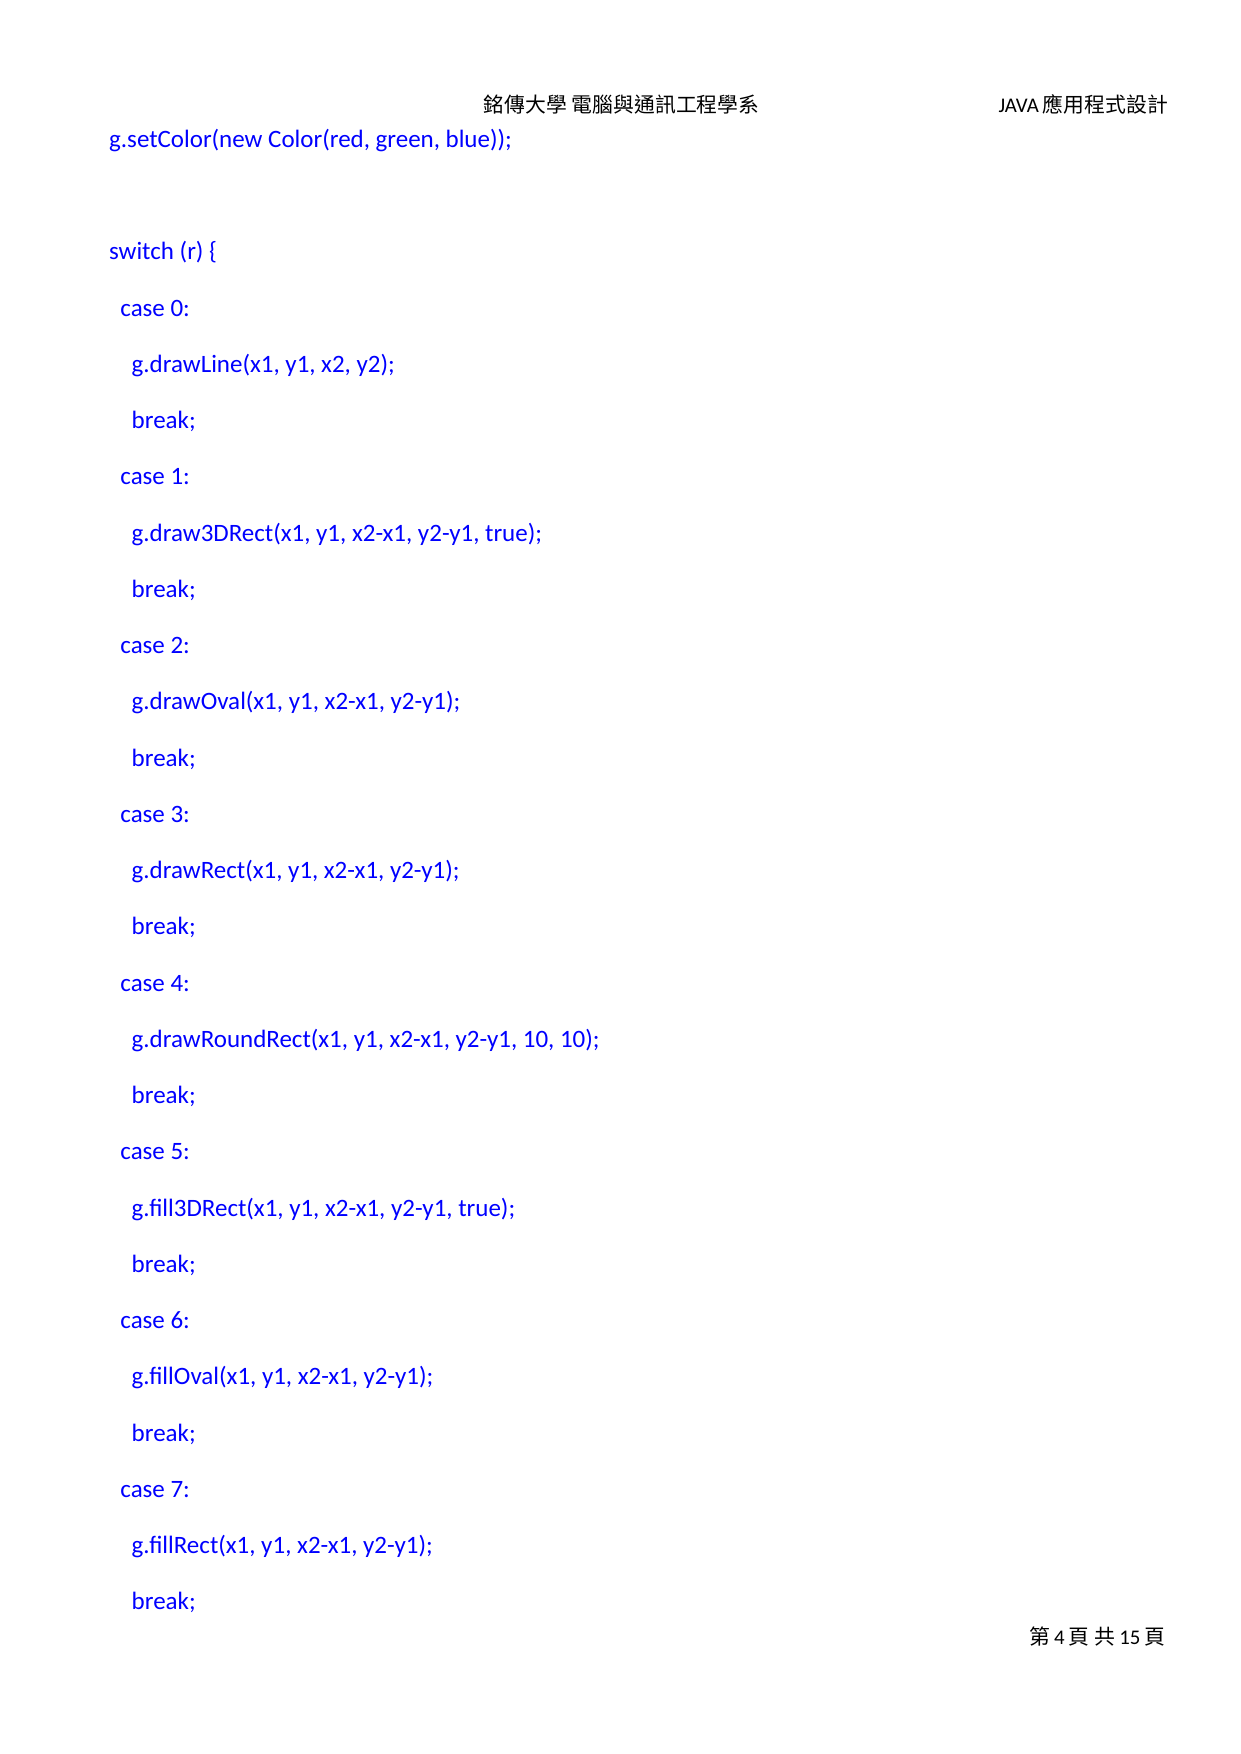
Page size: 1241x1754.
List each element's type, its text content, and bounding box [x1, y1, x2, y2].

text case 7: [75, 1469, 1165, 1507]
text g.fillOval(x1, y1, x2-x1, y2-y1); [75, 1357, 1165, 1394]
text g.fillRect(x1, y1, x2-x1, y2-y1); [75, 1526, 1165, 1563]
text g.draw3DRect(x1, y1, x2-x1, y2-y1, true); [75, 513, 1165, 551]
text break; [75, 569, 1165, 607]
text g.setColor(new Color(red, green, blue)); [75, 119, 1165, 157]
text break; [75, 1413, 1165, 1451]
text case 0: [75, 288, 1165, 326]
text break; [75, 738, 1165, 776]
text switch (r) { [75, 232, 1165, 269]
text g.drawRoundRect(x1, y1, x2-x1, y2-y1, 10, 10); [75, 1019, 1165, 1057]
text case 4: [75, 963, 1165, 1001]
text g.drawOval(x1, y1, x2-x1, y2-y1); [75, 682, 1165, 719]
text break; [75, 1582, 1165, 1619]
text break; [75, 1076, 1165, 1113]
text case 5: [75, 1132, 1165, 1169]
text case 1: [75, 457, 1165, 494]
text break; [75, 907, 1165, 944]
text case 6: [75, 1301, 1165, 1338]
text g.drawLine(x1, y1, x2, y2); [75, 344, 1165, 382]
text break; [75, 1244, 1165, 1282]
text g.fill3DRect(x1, y1, x2-x1, y2-y1, true); [75, 1188, 1165, 1226]
text g.drawRect(x1, y1, x2-x1, y2-y1); [75, 851, 1165, 888]
text case 2: [75, 626, 1165, 663]
text break; [75, 401, 1165, 438]
text case 3: [75, 794, 1165, 832]
